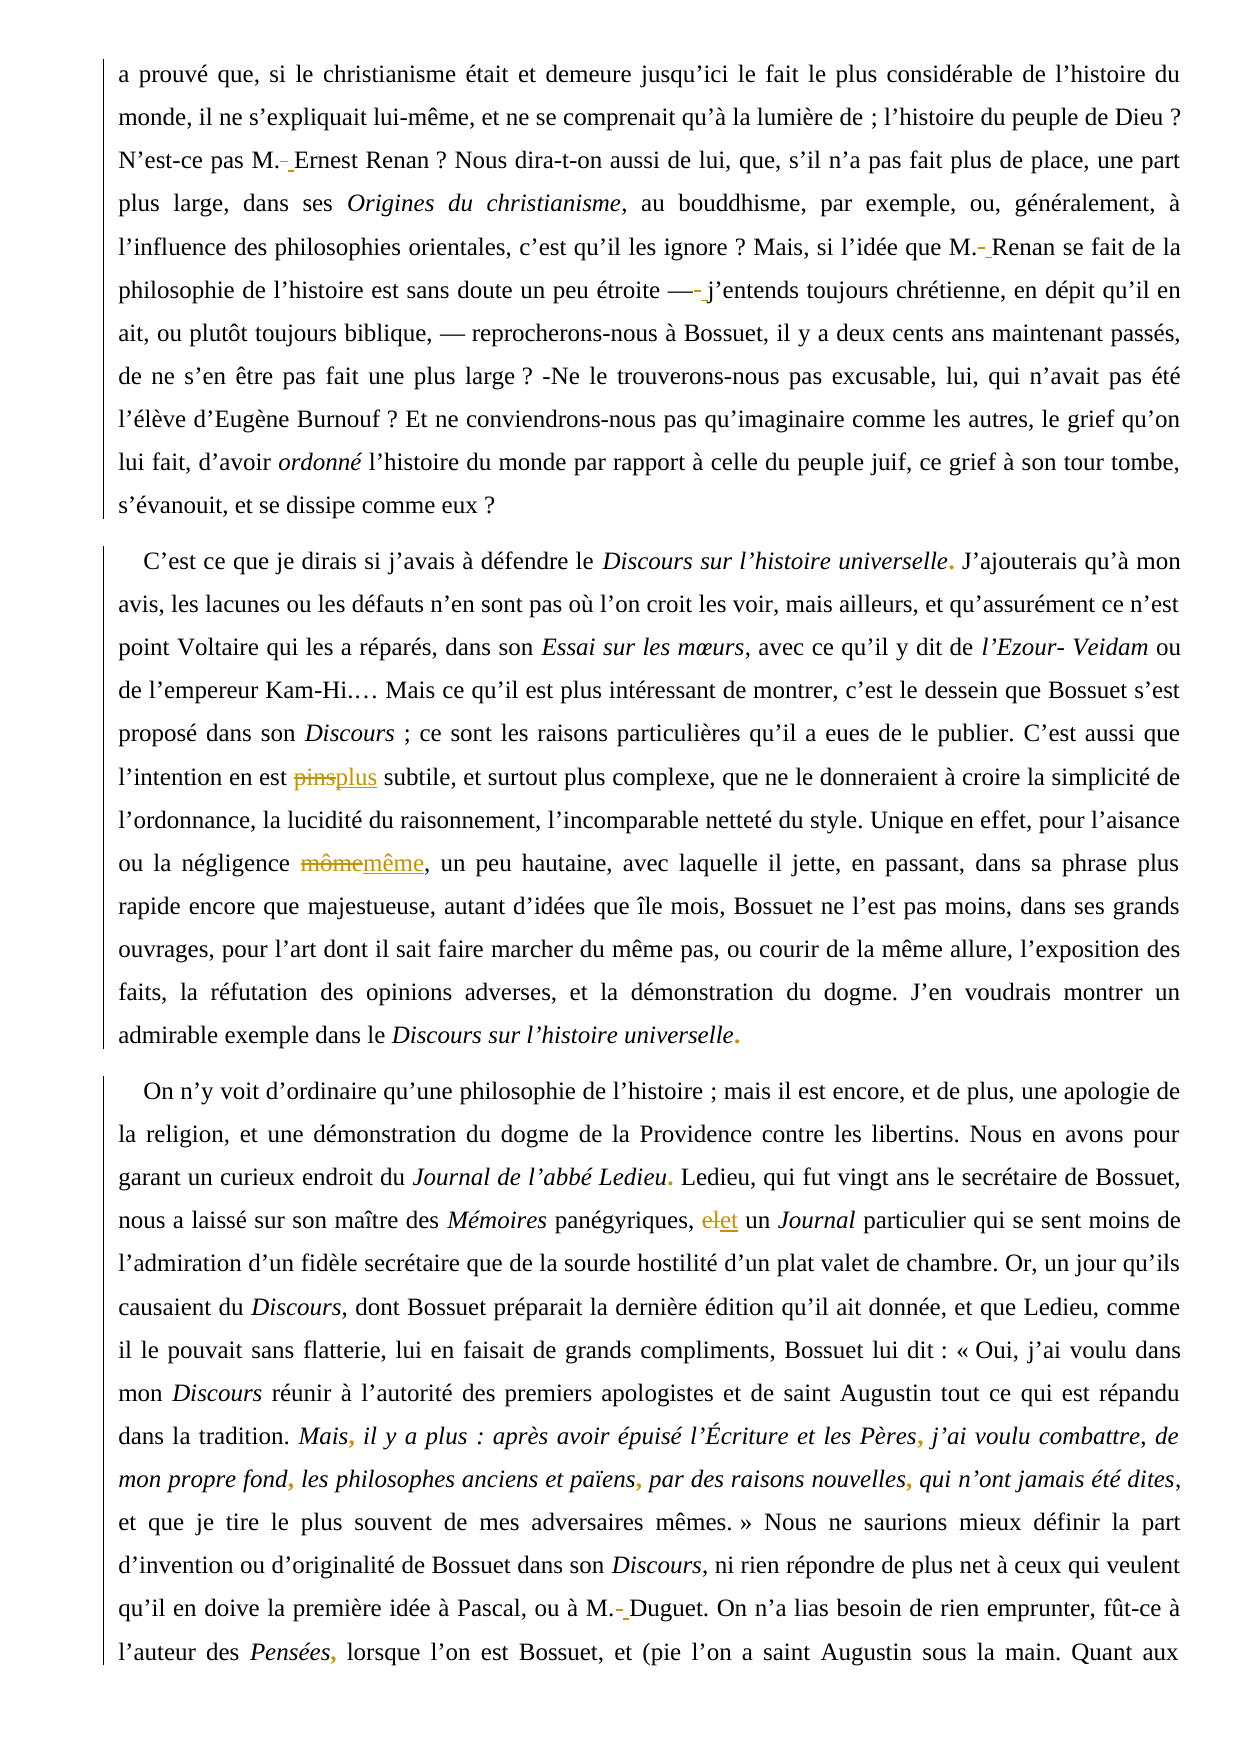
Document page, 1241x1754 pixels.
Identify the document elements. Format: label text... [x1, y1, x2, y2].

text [118, 59, 1181, 519]
text C’est ce que je dirais si j’avais à défendre le Discours sur l’histoire universelle. J’ajouterais qu’à mon avis, les lacunes ou les défauts n’en sont pas où l’on croit les voir, mais ailleurs, et qu’assurément ce n’est point Voltaire qui les a réparés, dans son Essai sur les mœurs, avec ce qu’il y dit de l’Ezour- Veidam ou de l’empereur Kam-Hi.… Mais ce qu’il est plus intéressant de montrer, c’est le dessein que Bossuet s’est proposé dans son Discours ; ce sont les raisons particulières qu’il a eues de le publier. C’est aussi que l’intention en est subtile, et surtout plus complexe, que ne le donneraient à croire la simplicité de l’ordonnance, la lucidité du raisonnement, l’incomparable netteté du style. Unique en effet, pour l’aisance ou la négligence , un peu hautaine, avec laquelle il jette, en passant, dans sa phrase plus rapide encore que majestueuse, autant d’idées que île mois, Bossuet ne l’est pas moins, dans ses grands ouvrages, pour l’art dont il sait faire marcher du même pas, ou courir de la même allure, l’exposition des faits, la réfutation des opinions adverses, et la démonstration du dogme. J’en voudrais montrer un admirable exemple dans le Discours sur l’histoire universelle. [118, 546, 1181, 1049]
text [118, 1076, 1181, 1665]
